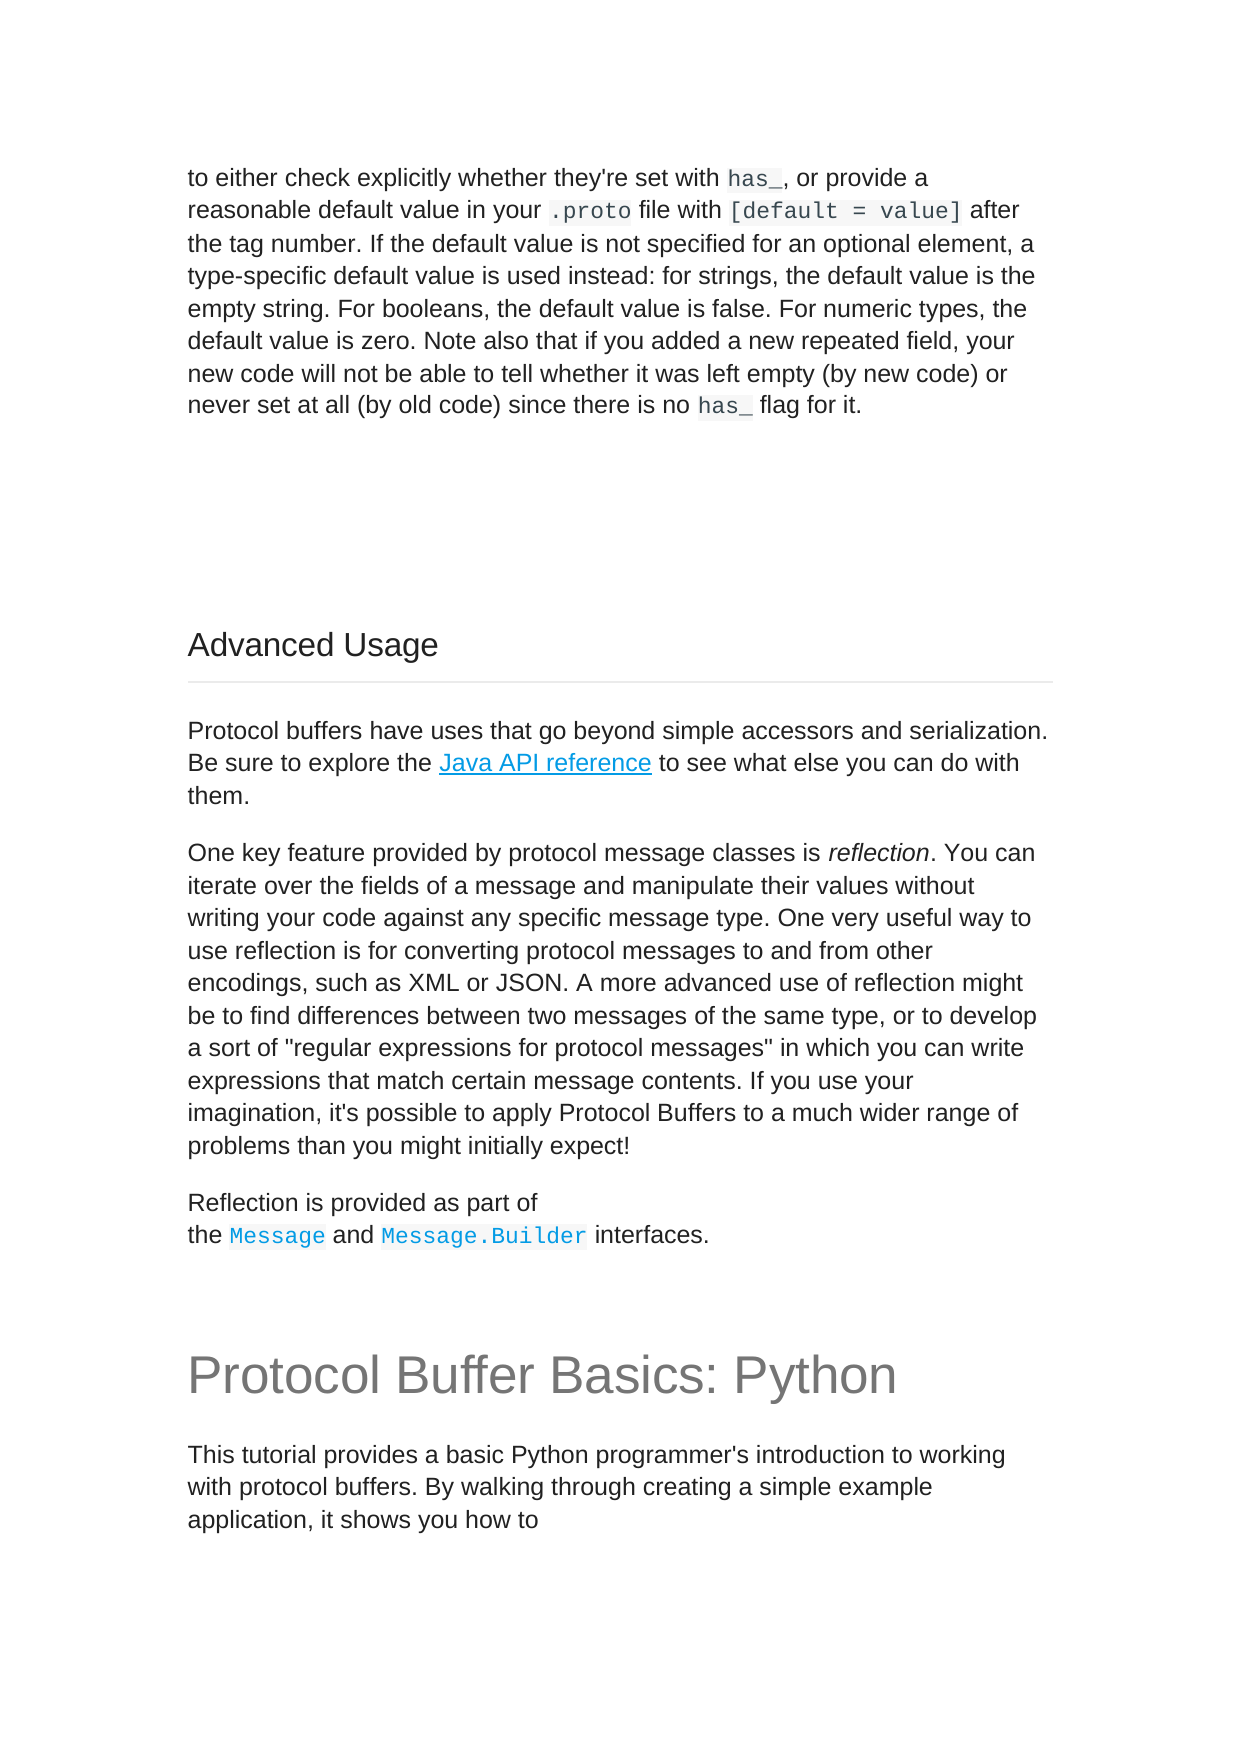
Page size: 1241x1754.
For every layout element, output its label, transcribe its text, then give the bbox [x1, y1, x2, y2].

text One key feature provided by protocol message classes is reflection. You can iterate over the fields of a message and manipulate their values without writing your code against any specific message type. One very useful way to use reflection is for converting protocol messages to and from other encodings, such as XML or JSON. A more advanced use of reflection might be to find differences between two messages of the same type, or to develop a sort of "regular expressions for protocol messages" in which you can write expressions that match certain message contents. If you use your imagination, it's possible to apply Protocol Buffers to a much wider range of problems than you might initially expect! [187, 836, 1053, 1161]
text Protocol buffers have uses that go beyond simple accessors and serialization. Be sure to explore the Java API reference to see what else you can do with them. [187, 714, 1053, 811]
subtitle Protocol Buffer Basics: Python [187, 1341, 1053, 1406]
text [187, 162, 1053, 422]
subtitle Advanced Usage [187, 612, 1053, 683]
text Reflection is provided as part of the Message and Message.Builder interfaces. [187, 1186, 1053, 1251]
text This tutorial provides a basic Python programmer's introduction to working with protocol buffers. By walking through creating a simple example application, it shows you how to [187, 1438, 1053, 1535]
